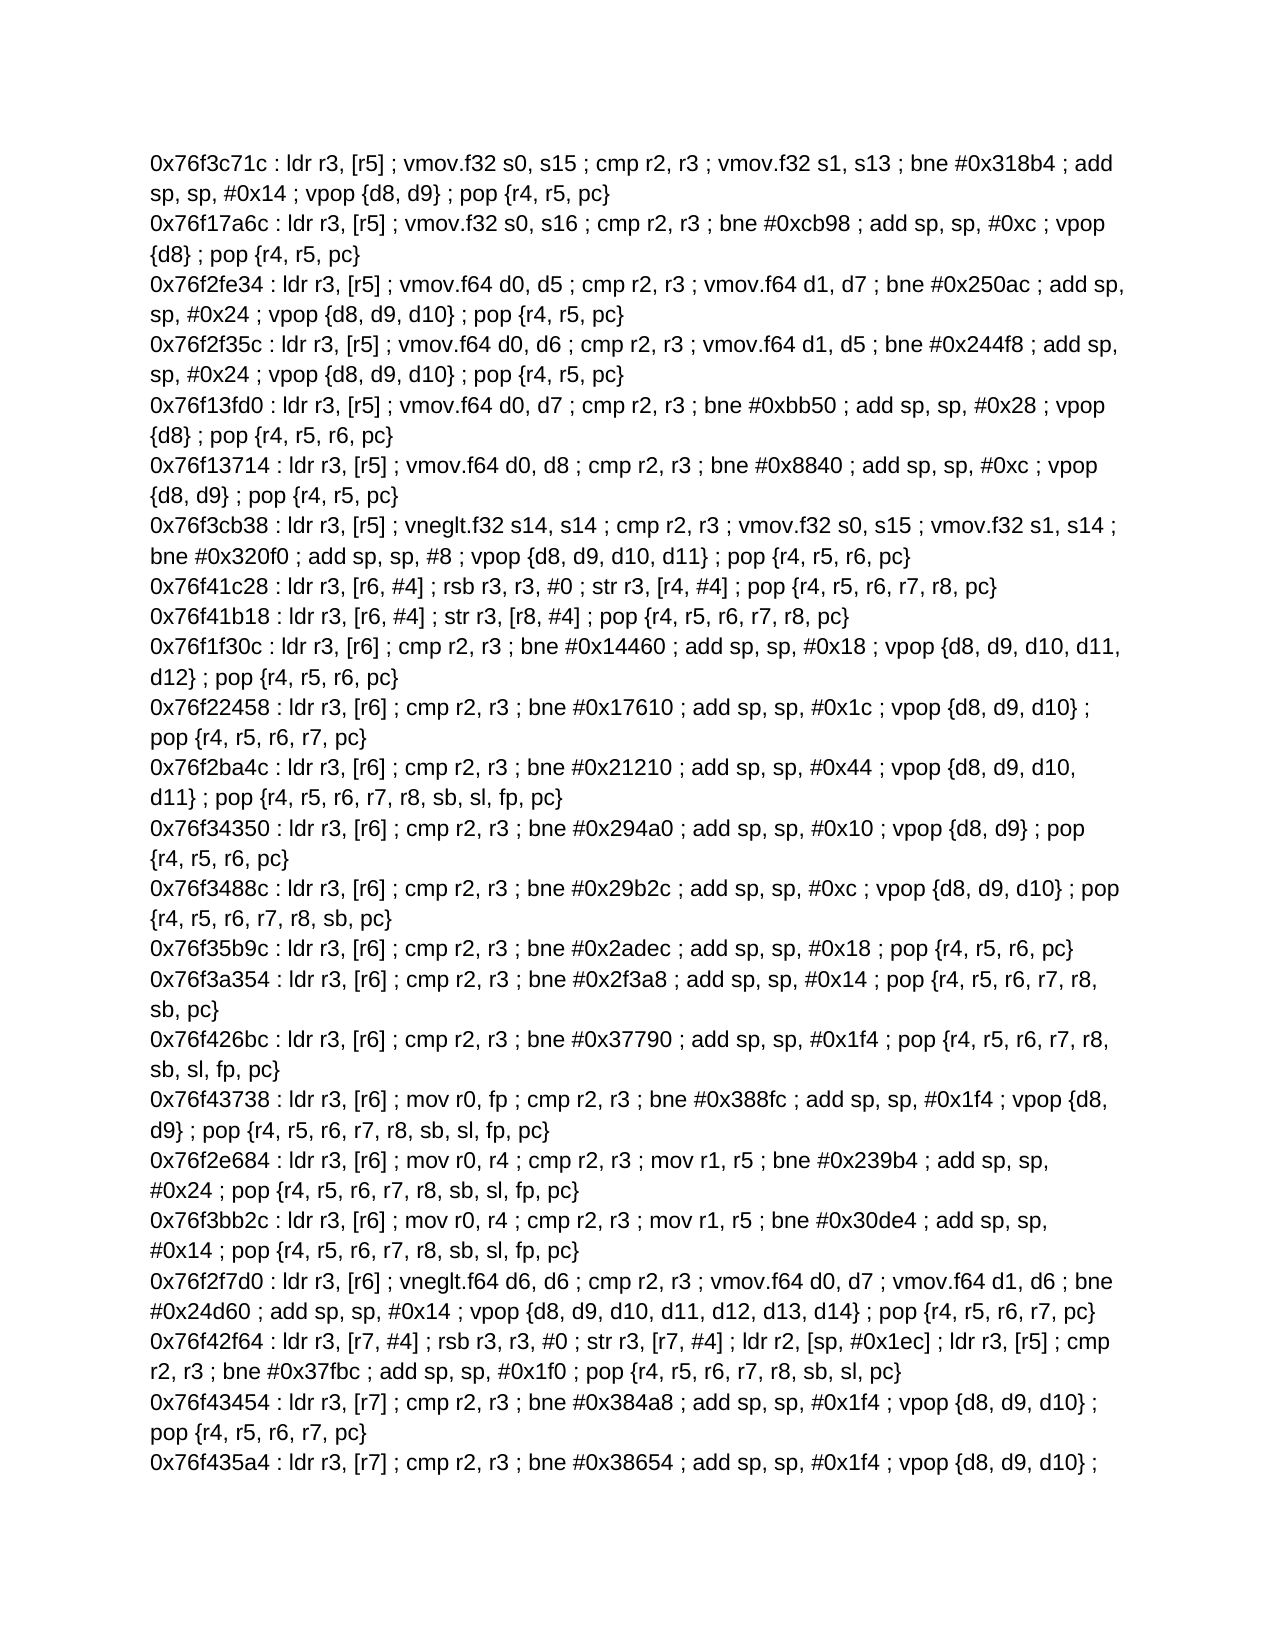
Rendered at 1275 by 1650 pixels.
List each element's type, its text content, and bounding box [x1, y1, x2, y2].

text 0x76f426bc : ldr r3, [r6] ; cmp r2, r3 ; bne #0x37790 ; add sp, sp, #0x1f4 ; pop {r4, r5, r6, r7, r8, sb, sl, fp, pc} [150, 1026, 1125, 1083]
text 0x76f3a354 : ldr r3, [r6] ; cmp r2, r3 ; bne #0x2f3a8 ; add sp, sp, #0x14 ; pop {r4, r5, r6, r7, r8, sb, pc} [150, 966, 1125, 1022]
text 0x76f42f64 : ldr r3, [r7, #4] ; rsb r3, r3, #0 ; str r3, [r7, #4] ; ldr r2, [sp, #0x1ec] ; ldr r3, [r5] ; cmp r2, r3 ; bne #0x37fbc ; add sp, sp, #0x1f0 ; pop {r4, r5, r6, r7, r8, sb, sl, pc} [150, 1328, 1125, 1385]
text 0x76f2f35c : ldr r3, [r5] ; vmov.f64 d0, d6 ; cmp r2, r3 ; vmov.f64 d1, d5 ; bne #0x244f8 ; add sp, sp, #0x24 ; vpop {d8, d9, d10} ; pop {r4, r5, pc} [150, 331, 1125, 388]
text 0x76f2ba4c : ldr r3, [r6] ; cmp r2, r3 ; bne #0x21210 ; add sp, sp, #0x44 ; vpop {d8, d9, d10, d11} ; pop {r4, r5, r6, r7, r8, sb, sl, fp, pc} [150, 754, 1125, 811]
text 0x76f2fe34 : ldr r3, [r5] ; vmov.f64 d0, d5 ; cmp r2, r3 ; vmov.f64 d1, d7 ; bne #0x250ac ; add sp, sp, #0x24 ; vpop {d8, d9, d10} ; pop {r4, r5, pc} [150, 271, 1125, 327]
text 0x76f1f30c : ldr r3, [r6] ; cmp r2, r3 ; bne #0x14460 ; add sp, sp, #0x18 ; vpop {d8, d9, d10, d11, d12} ; pop {r4, r5, r6, pc} [150, 633, 1125, 690]
text 0x76f3488c : ldr r3, [r6] ; cmp r2, r3 ; bne #0x29b2c ; add sp, sp, #0xc ; vpop {d8, d9, d10} ; pop {r4, r5, r6, r7, r8, sb, pc} [150, 875, 1125, 932]
text 0x76f22458 : ldr r3, [r6] ; cmp r2, r3 ; bne #0x17610 ; add sp, sp, #0x1c ; vpop {d8, d9, d10} ; pop {r4, r5, r6, r7, pc} [150, 694, 1125, 750]
text 0x76f13fd0 : ldr r3, [r5] ; vmov.f64 d0, d7 ; cmp r2, r3 ; bne #0xbb50 ; add sp, sp, #0x28 ; vpop {d8} ; pop {r4, r5, r6, pc} [150, 392, 1125, 448]
text 0x76f41b18 : ldr r3, [r6, #4] ; str r3, [r8, #4] ; pop {r4, r5, r6, r7, r8, pc} [150, 603, 1125, 629]
text 0x76f17a6c : ldr r3, [r5] ; vmov.f32 s0, s16 ; cmp r2, r3 ; bne #0xcb98 ; add sp, sp, #0xc ; vpop {d8} ; pop {r4, r5, pc} [150, 210, 1125, 267]
text 0x76f3bb2c : ldr r3, [r6] ; mov r0, r4 ; cmp r2, r3 ; mov r1, r5 ; bne #0x30de4 ; add sp, sp, #0x14 ; pop {r4, r5, r6, r7, r8, sb, sl, fp, pc} [150, 1207, 1125, 1264]
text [150, 1449, 1125, 1475]
text 0x76f35b9c : ldr r3, [r6] ; cmp r2, r3 ; bne #0x2adec ; add sp, sp, #0x18 ; pop {r4, r5, r6, pc} [150, 935, 1125, 962]
text 0x76f2f7d0 : ldr r3, [r6] ; vneglt.f64 d6, d6 ; cmp r2, r3 ; vmov.f64 d0, d7 ; vmov.f64 d1, d6 ; bne #0x24d60 ; add sp, sp, #0x14 ; vpop {d8, d9, d10, d11, d12, d13, d14} ; pop {r4, r5, r6, r7, pc} [150, 1268, 1125, 1324]
text 0x76f43454 : ldr r3, [r7] ; cmp r2, r3 ; bne #0x384a8 ; add sp, sp, #0x1f4 ; vpop {d8, d9, d10} ; pop {r4, r5, r6, r7, pc} [150, 1388, 1125, 1445]
text 0x76f41c28 : ldr r3, [r6, #4] ; rsb r3, r3, #0 ; str r3, [r4, #4] ; pop {r4, r5, r6, r7, r8, pc} [150, 573, 1125, 599]
text 0x76f13714 : ldr r3, [r5] ; vmov.f64 d0, d8 ; cmp r2, r3 ; bne #0x8840 ; add sp, sp, #0xc ; vpop {d8, d9} ; pop {r4, r5, pc} [150, 452, 1125, 509]
text 0x76f3cb38 : ldr r3, [r5] ; vneglt.f32 s14, s14 ; cmp r2, r3 ; vmov.f32 s0, s15 ; vmov.f32 s1, s14 ; bne #0x320f0 ; add sp, sp, #8 ; vpop {d8, d9, d10, d11} ; pop {r4, r5, r6, pc} [150, 512, 1125, 569]
text 0x76f43738 : ldr r3, [r6] ; mov r0, fp ; cmp r2, r3 ; bne #0x388fc ; add sp, sp, #0x1f4 ; vpop {d8, d9} ; pop {r4, r5, r6, r7, r8, sb, sl, fp, pc} [150, 1086, 1125, 1143]
text 0x76f34350 : ldr r3, [r6] ; cmp r2, r3 ; bne #0x294a0 ; add sp, sp, #0x10 ; vpop {d8, d9} ; pop {r4, r5, r6, pc} [150, 814, 1125, 871]
text 0x76f2e684 : ldr r3, [r6] ; mov r0, r4 ; cmp r2, r3 ; mov r1, r5 ; bne #0x239b4 ; add sp, sp, #0x24 ; pop {r4, r5, r6, r7, r8, sb, sl, fp, pc} [150, 1147, 1125, 1203]
text 0x76f3c71c : ldr r3, [r5] ; vmov.f32 s0, s15 ; cmp r2, r3 ; vmov.f32 s1, s13 ; bne #0x318b4 ; add sp, sp, #0x14 ; vpop {d8, d9} ; pop {r4, r5, pc} [150, 150, 1125, 207]
